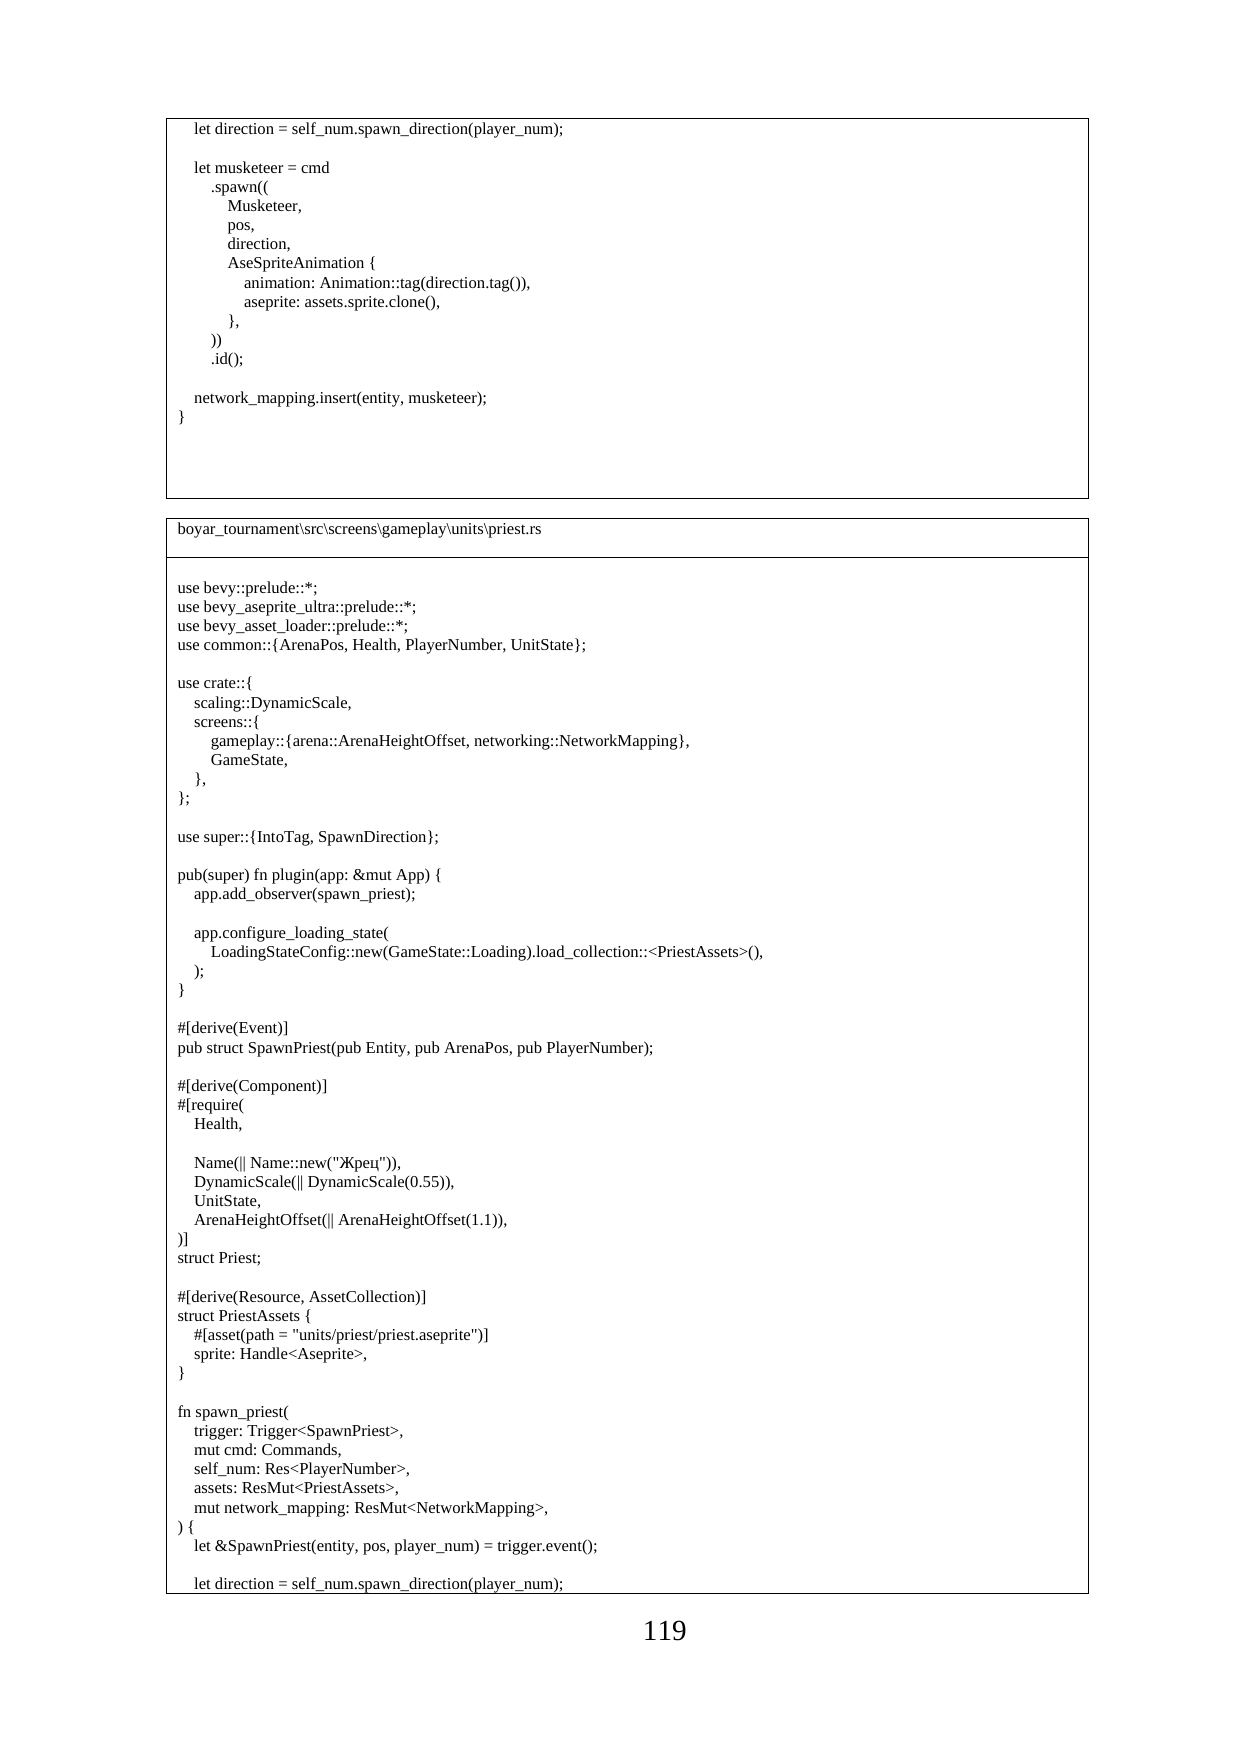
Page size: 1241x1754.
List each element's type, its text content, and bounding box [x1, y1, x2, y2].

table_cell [167, 119, 1088, 498]
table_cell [167, 558, 1088, 1593]
table_header boyar_tournament\src\screens\gameplay\units\priest.rs [167, 519, 1088, 557]
